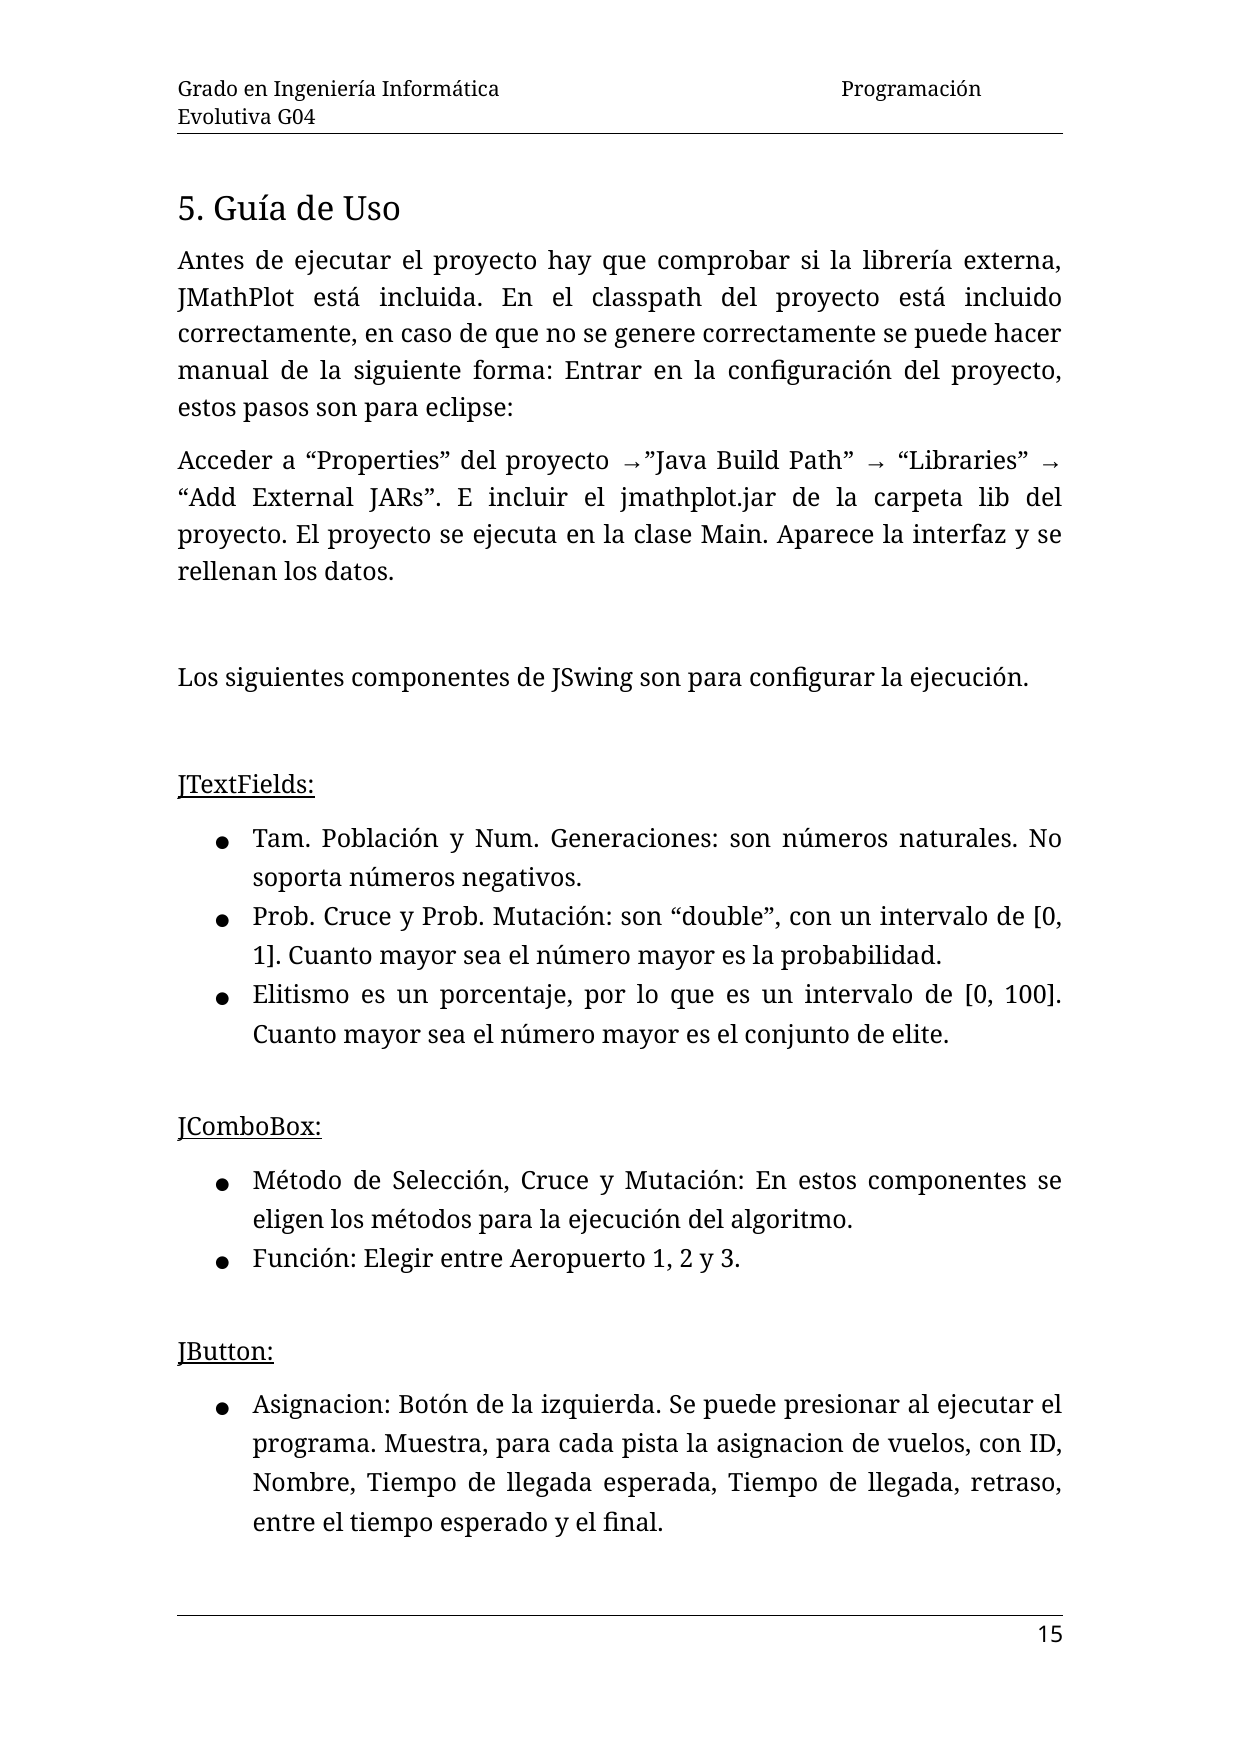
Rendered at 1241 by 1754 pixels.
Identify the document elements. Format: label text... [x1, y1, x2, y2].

text Los siguientes componentes de JSwing son para configurar la ejecución. [177, 660, 1063, 694]
subtitle 5. Guía de Uso [177, 185, 1063, 231]
list Asignacion: Botón de la izquierda. Se puede presionar al ejecutar el programa. Muestra, para cada pista la asignacion de vuelos, con ID, Nombre, Tiempo de llegada esperada, Tiempo de llegada, retraso, entre el tiempo esperado y el final. [215, 1387, 1063, 1538]
list Prob. Cruce y Prob. Mutación: son “double”, con un intervalo de [0, 1]. Cuanto mayor sea el número mayor es la probabilidad. [215, 899, 1063, 972]
text JButton: [177, 1333, 1063, 1367]
list Tam. Población y Num. Generaciones: son números naturales. No soporta números negativos. [215, 820, 1063, 894]
text Acceder a “Properties” del proyecto →”Java Build Path” → “Libraries” → “Add External JARs”. E incluir el jmathplot.jar de la carpeta lib del proyecto. El proyecto se ejecuta en la clase Main. Aparece la interfaz y se rellenan los datos. [177, 443, 1063, 587]
list Función: Elegir entre Aeropuerto 1, 2 y 3. [215, 1241, 1063, 1275]
text JComboBox: [177, 1109, 1063, 1143]
text JTextFields: [177, 767, 1063, 801]
text Antes de ejecutar el proyecto hay que comprobar si la librería externa, JMathPlot está incluida. En el classpath del proyecto está incluido correctamente, en caso de que no se genere correctamente se puede hacer manual de la siguiente forma: Entrar en la configuración del proyecto, estos pasos son para eclipse: [177, 242, 1063, 423]
list Elitismo es un porcentaje, por lo que es un intervalo de [0, 100]. Cuanto mayor sea el número mayor es el conjunto de elite. [215, 977, 1063, 1050]
list Método de Selección, Cruce y Mutación: En estos componentes se eligen los métodos para la ejecución del algoritmo. [215, 1162, 1063, 1236]
